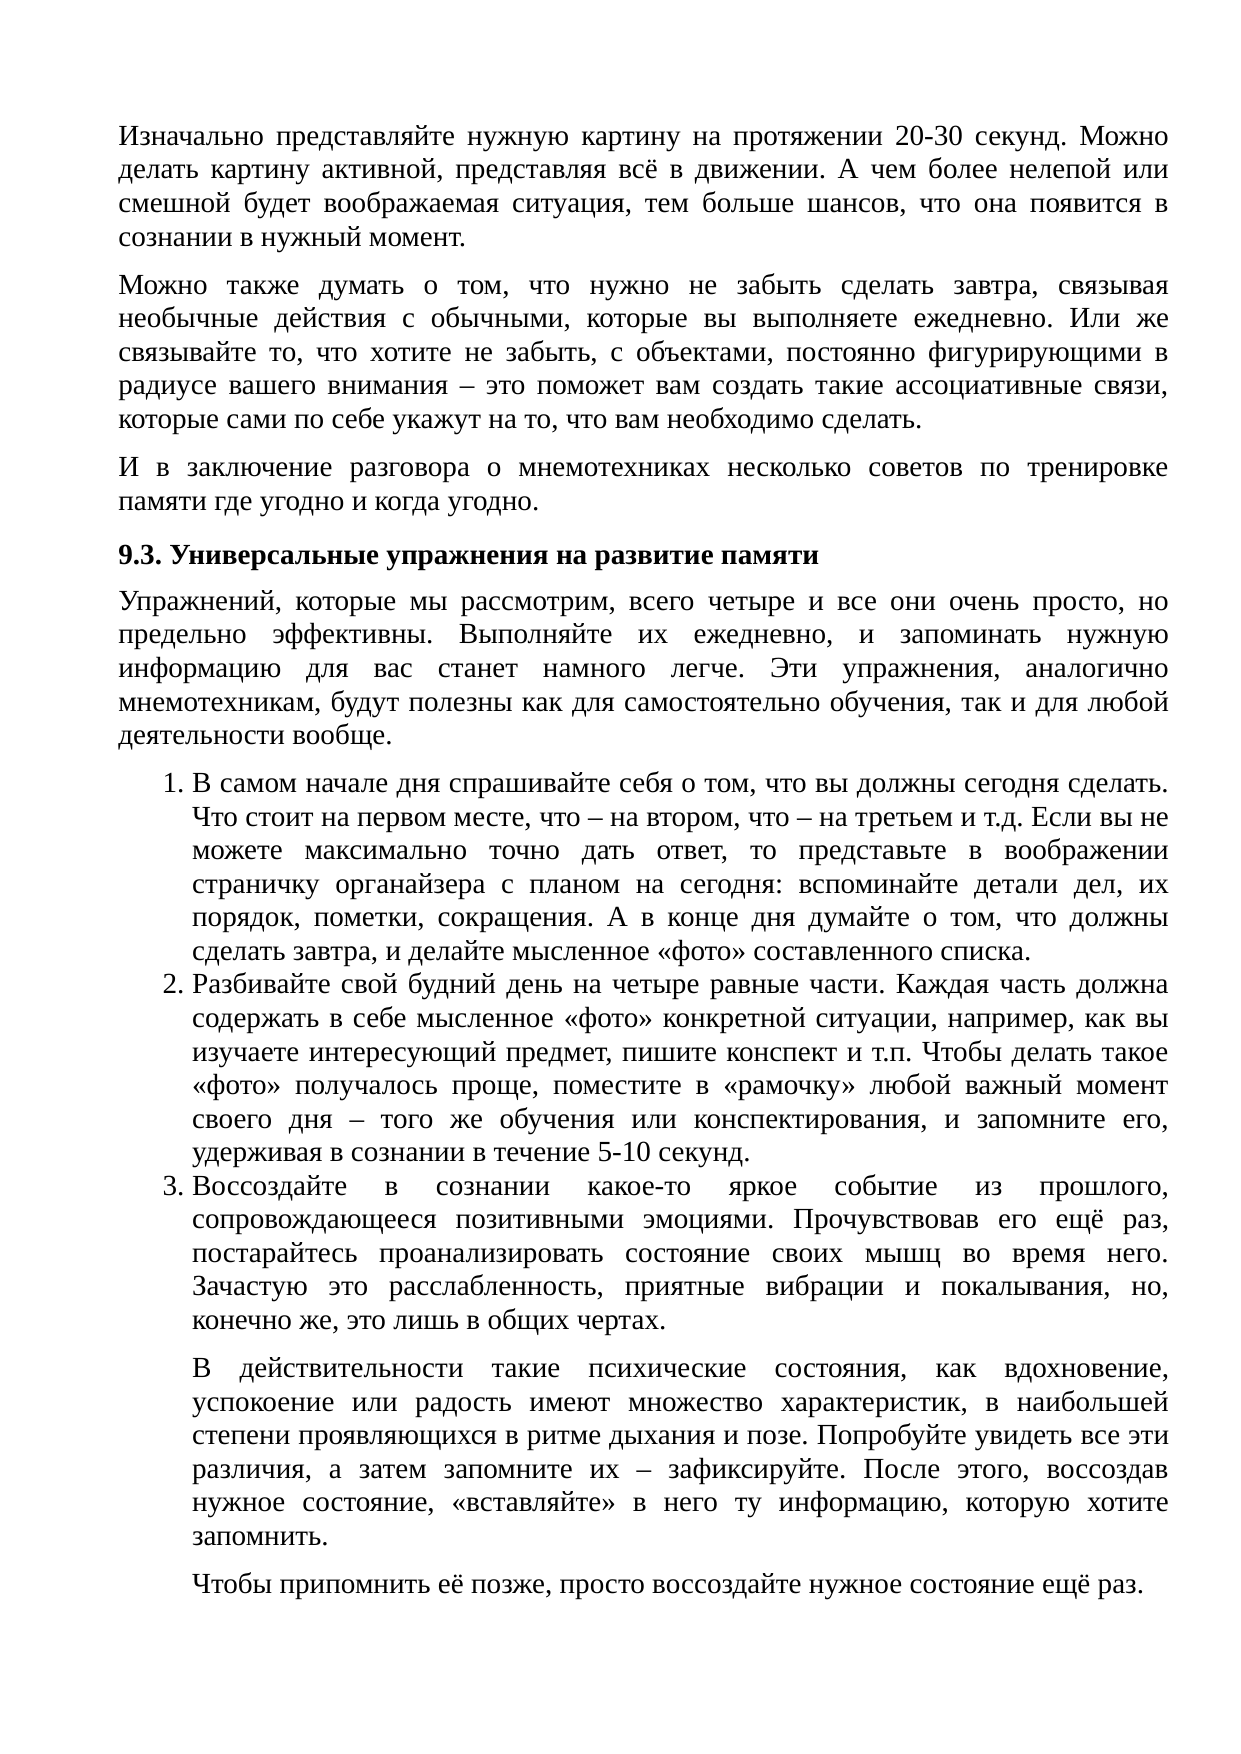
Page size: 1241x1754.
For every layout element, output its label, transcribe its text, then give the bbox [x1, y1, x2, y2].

text И в заключение разговора о мнемотехниках несколько советов по тренировке памяти где угодно и когда угодно. [118, 449, 1170, 516]
text Упражнений, которые мы рассмотрим, всего четыре и все они очень просто, но предельно эффективны. Выполняйте их ежедневно, и запоминать нужную информацию для вас станет намного легче. Эти упражнения, аналогично мнемотехникам, будут полезны как для самостоятельно обучения, так и для любой деятельности вообще. [118, 583, 1170, 751]
list Воссоздайте в сознании какое-то яркое событие из прошлого, сопровождающееся позитивными эмоциями. Прочувствовав его ещё раз, постарайтесь проанализировать состояние своих мышц во время него. Зачастую это расслабленность, приятные вибрации и покалывания, но, конечно же, это лишь в общих чертах. [162, 1168, 1170, 1336]
text Можно также думать о том, что нужно не забыть сделать завтра, связывая необычные действия с обычными, которые вы выполняете ежедневно. Или же связывайте то, что хотите не забыть, с объектами, постоянно фигурирующими в радиусе вашего внимания – это поможет вам создать такие ассоциативные связи, которые сами по себе укажут на то, что вам необходимо сделать. [118, 267, 1170, 434]
list В самом начале дня спрашивайте себя о том, что вы должны сегодня сделать. Что стоит на первом месте, что – на втором, что – на третьем и т.д. Если вы не можете максимально точно дать ответ, то представьте в воображении страничку органайзера с планом на сегодня: вспоминайте детали дел, их порядок, пометки, сокращения. А в конце дня думайте о том, что должны сделать завтра, и делайте мысленное «фото» составленного списка. [162, 765, 1170, 967]
subtitle 9.3. Универсальные упражнения на развитие памяти [118, 537, 1170, 571]
list В действительности такие психические состояния, как вдохновение, успокоение или радость имеют множество характеристик, в наибольшей степени проявляющихся в ритме дыхания и позе. Попробуйте увидеть все эти различия, а затем запомните их – зафиксируйте. После этого, воссоздав нужное состояние, «вставляйте» в него ту информацию, которую хотите запомнить. [192, 1350, 1170, 1551]
list Чтобы припомнить её позже, просто воссоздайте нужное состояние ещё раз. [192, 1566, 1170, 1599]
text Изначально представляйте нужную картину на протяжении 20-30 секунд. Можно делать картину активной, представляя всё в движении. А чем более нелепой или смешной будет воображаемая ситуация, тем больше шансов, что она появится в сознании в нужный момент. [118, 118, 1170, 252]
list Разбивайте свой будний день на четыре равные части. Каждая часть должна содержать в себе мысленное «фото» конкретной ситуации, например, как вы изучаете интересующий предмет, пишите конспект и т.п. Чтобы делать такое «фото» получалось проще, поместите в «рамочку» любой важный момент своего дня – того же обучения или конспектирования, и запомните его, удерживая в сознании в течение 5-10 секунд. [162, 967, 1170, 1168]
